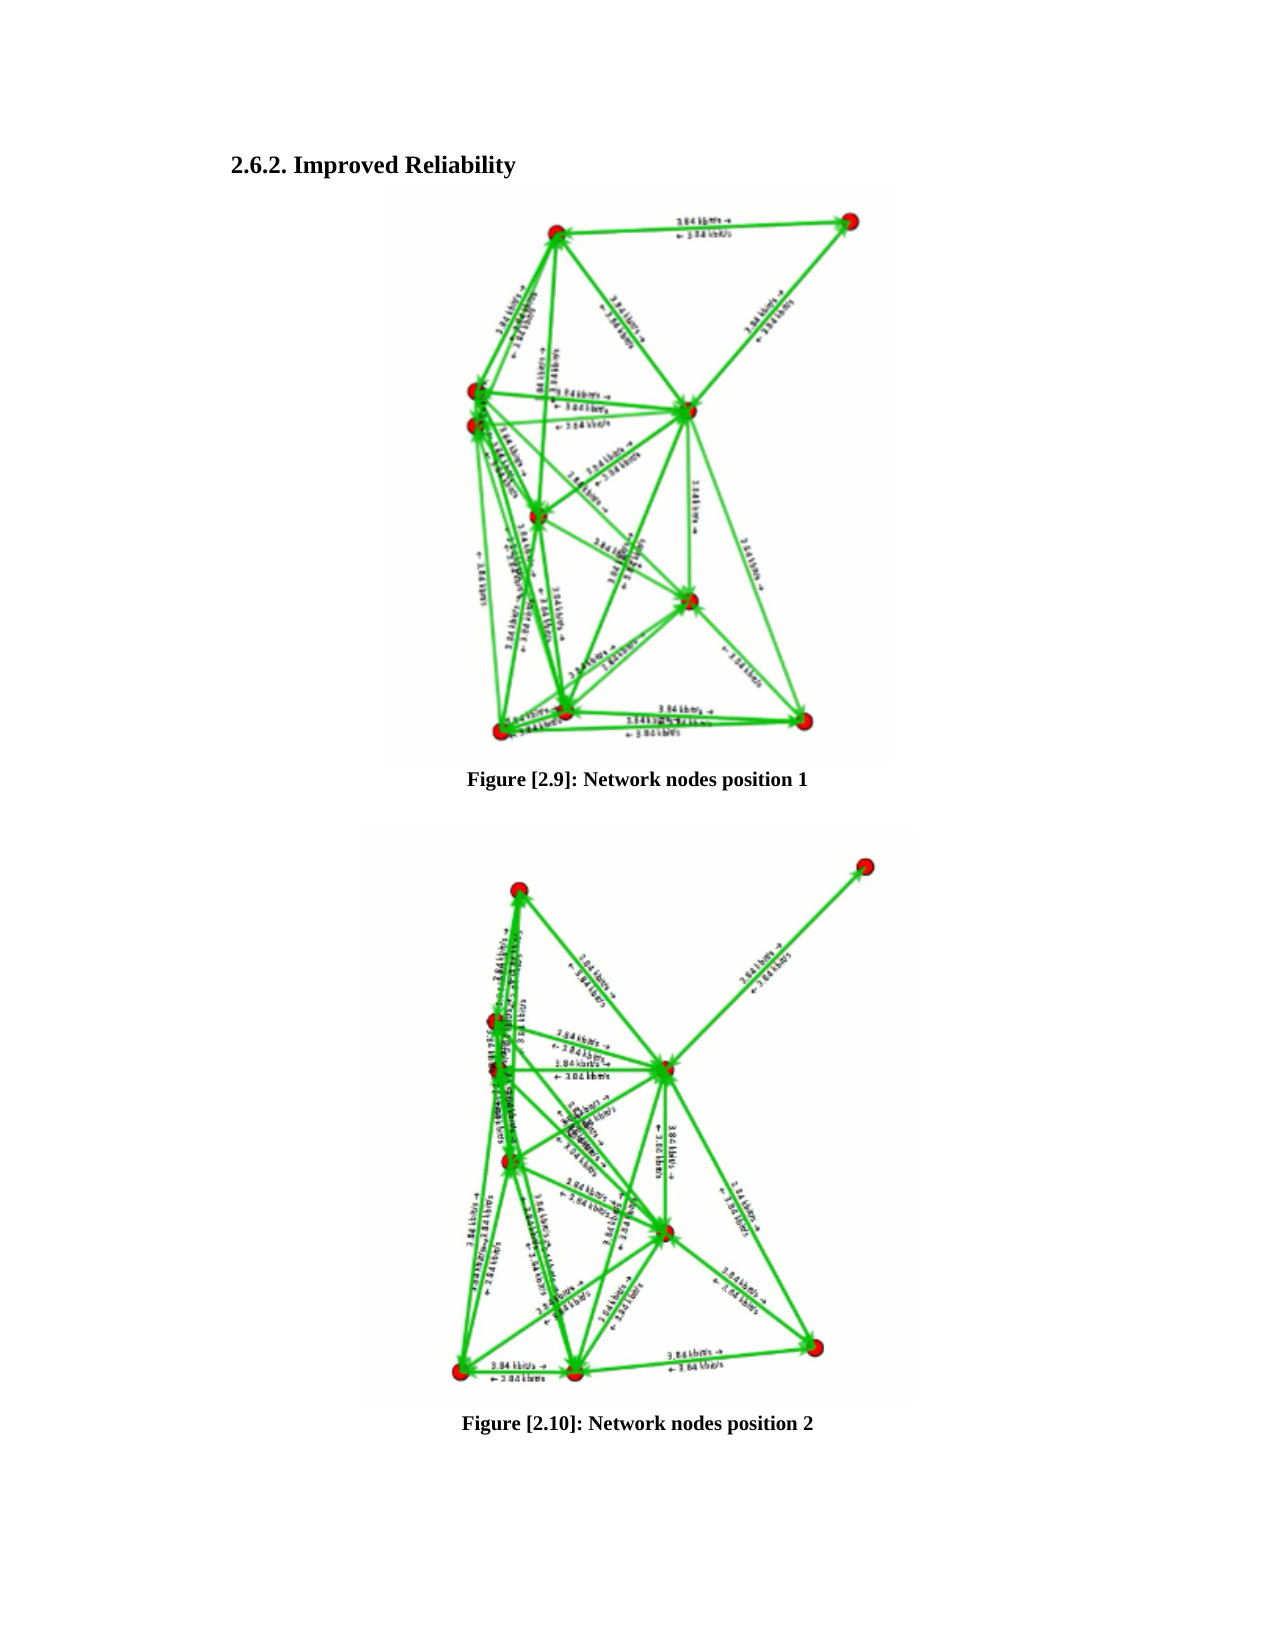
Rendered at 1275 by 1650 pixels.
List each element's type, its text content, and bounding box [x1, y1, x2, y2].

picture [384, 183, 891, 763]
picture [361, 826, 914, 1407]
text Figure [2.10]: Network nodes position 2 [150, 1411, 1125, 1435]
subtitle 2.6.2. Improved Reliability [150, 150, 1125, 179]
text Figure [2.9]: Network nodes position 1 [150, 767, 1125, 791]
